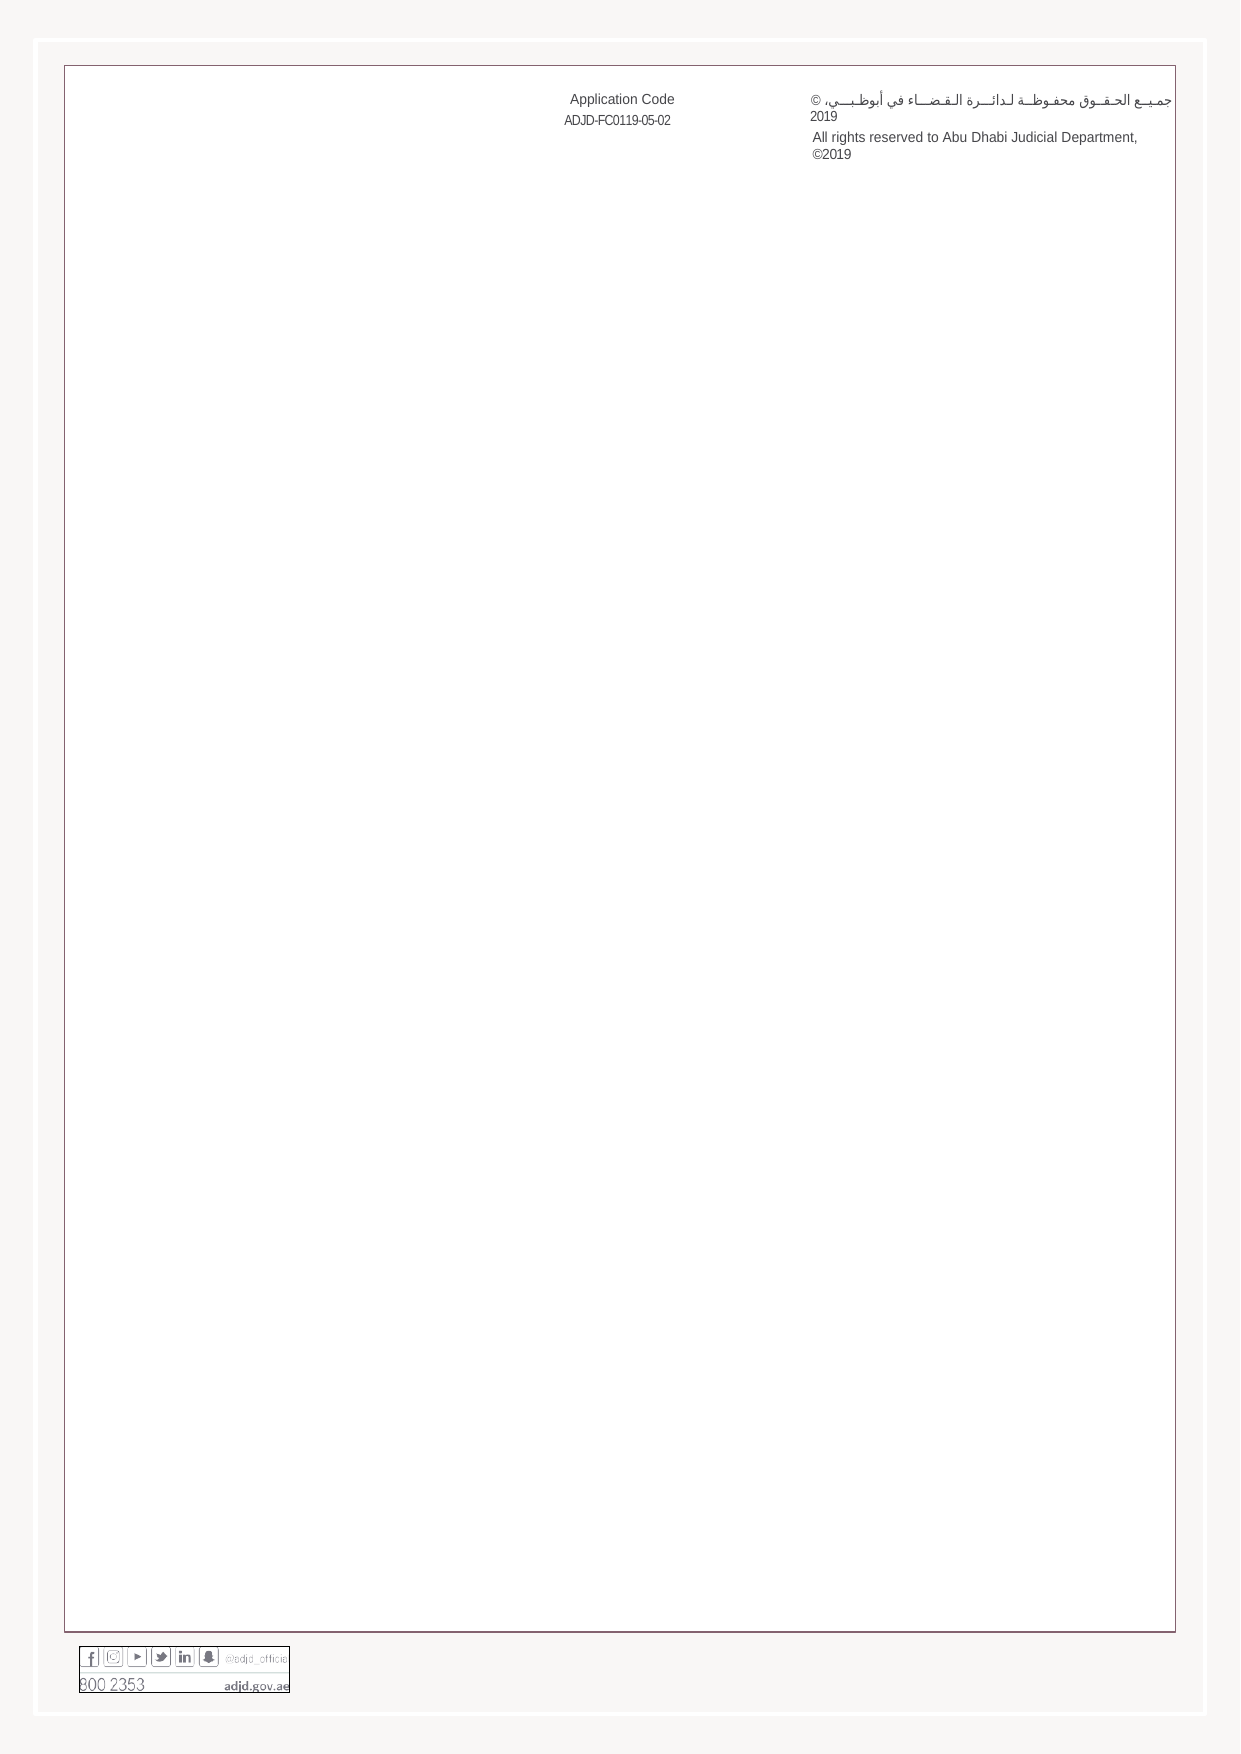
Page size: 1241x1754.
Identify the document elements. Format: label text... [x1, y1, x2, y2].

text جمـيــع الحـقــوق محفـوظــة لـدائـــرة الـقـضـــاء في أبوظـبـــي، ©2019 [810, 91, 1178, 125]
picture [80, 1647, 289, 1692]
text All rights reserved to Abu Dhabi Judicial Department, ©2019 [812, 129, 1178, 162]
text Application Code ADJD-FC0119-05-02 [564, 91, 676, 128]
